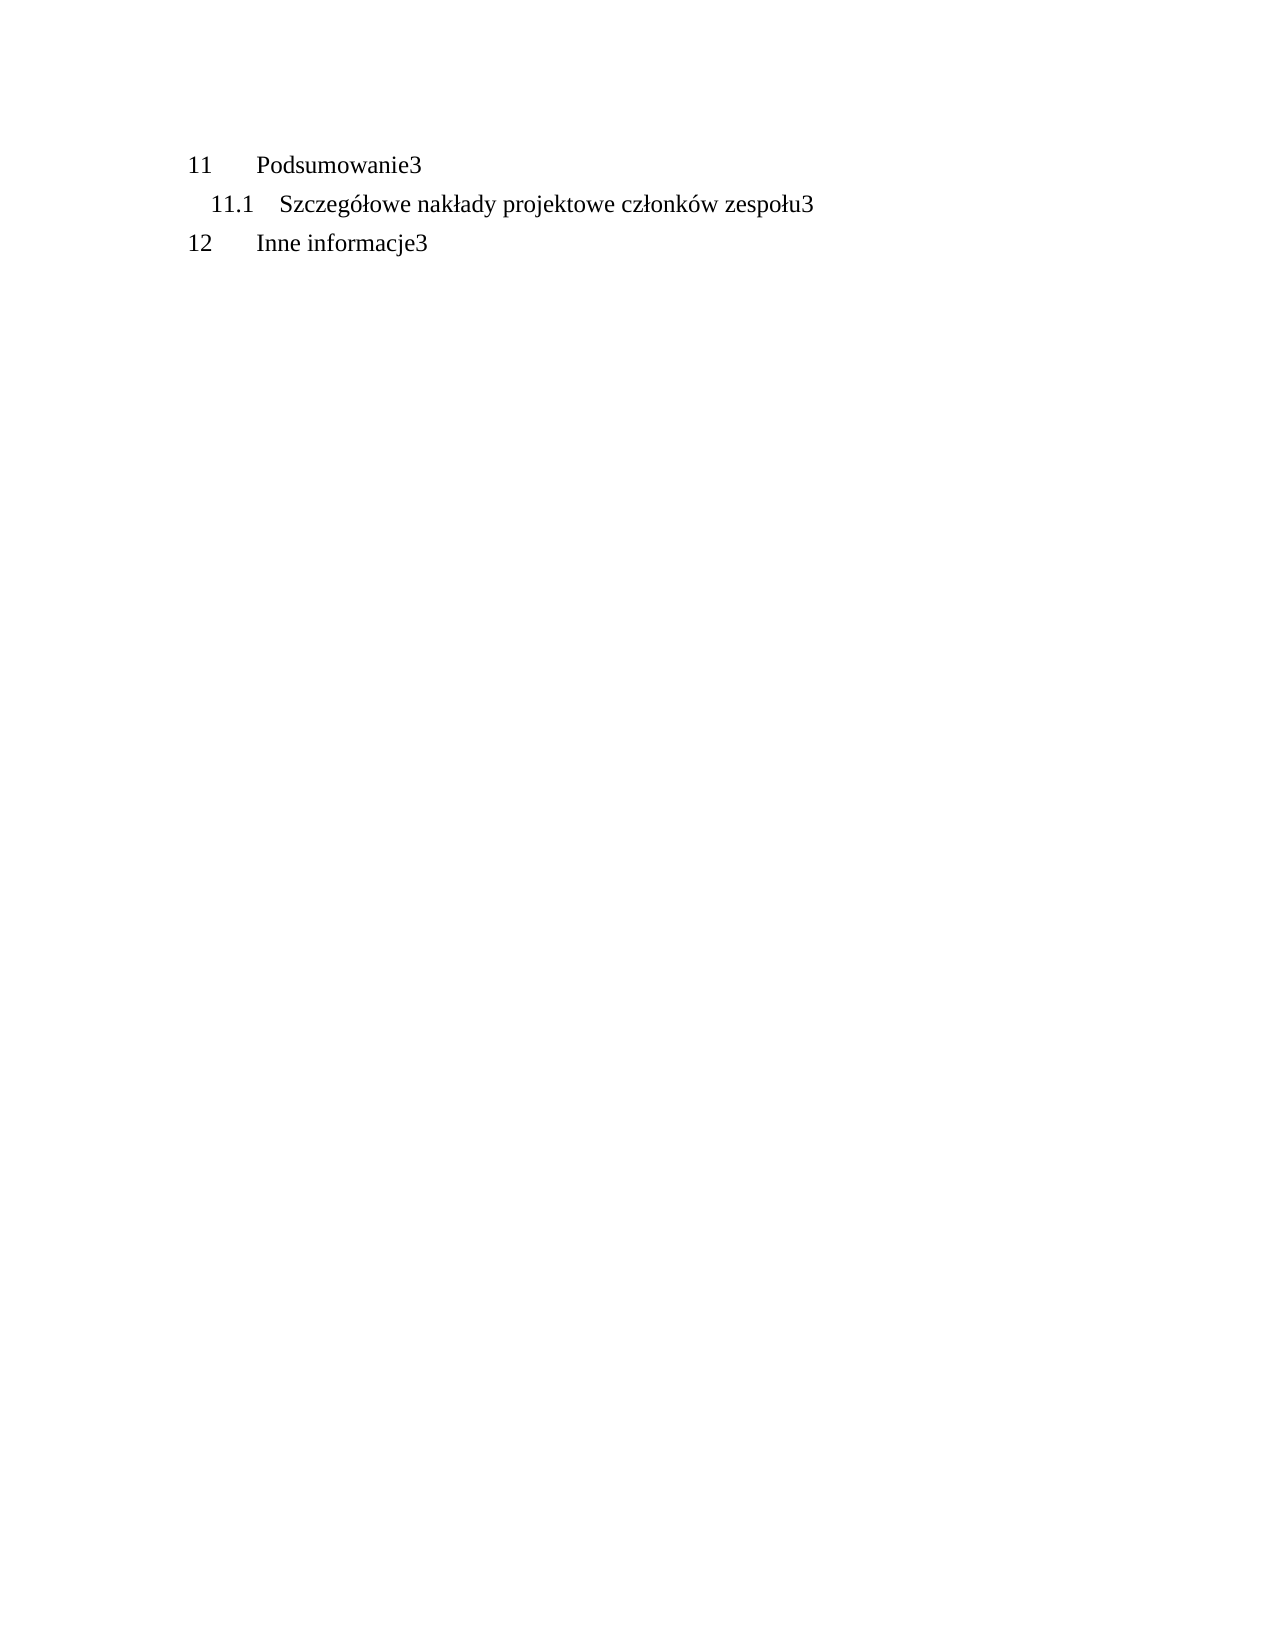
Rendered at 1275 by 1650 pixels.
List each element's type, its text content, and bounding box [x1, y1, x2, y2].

text 11.1 Szczegółowe nakłady projektowe członków zespołu3 [210, 189, 1087, 218]
text 11 Podsumowanie3 [187, 150, 1087, 179]
text 12 Inne informacje3 [187, 228, 1087, 257]
